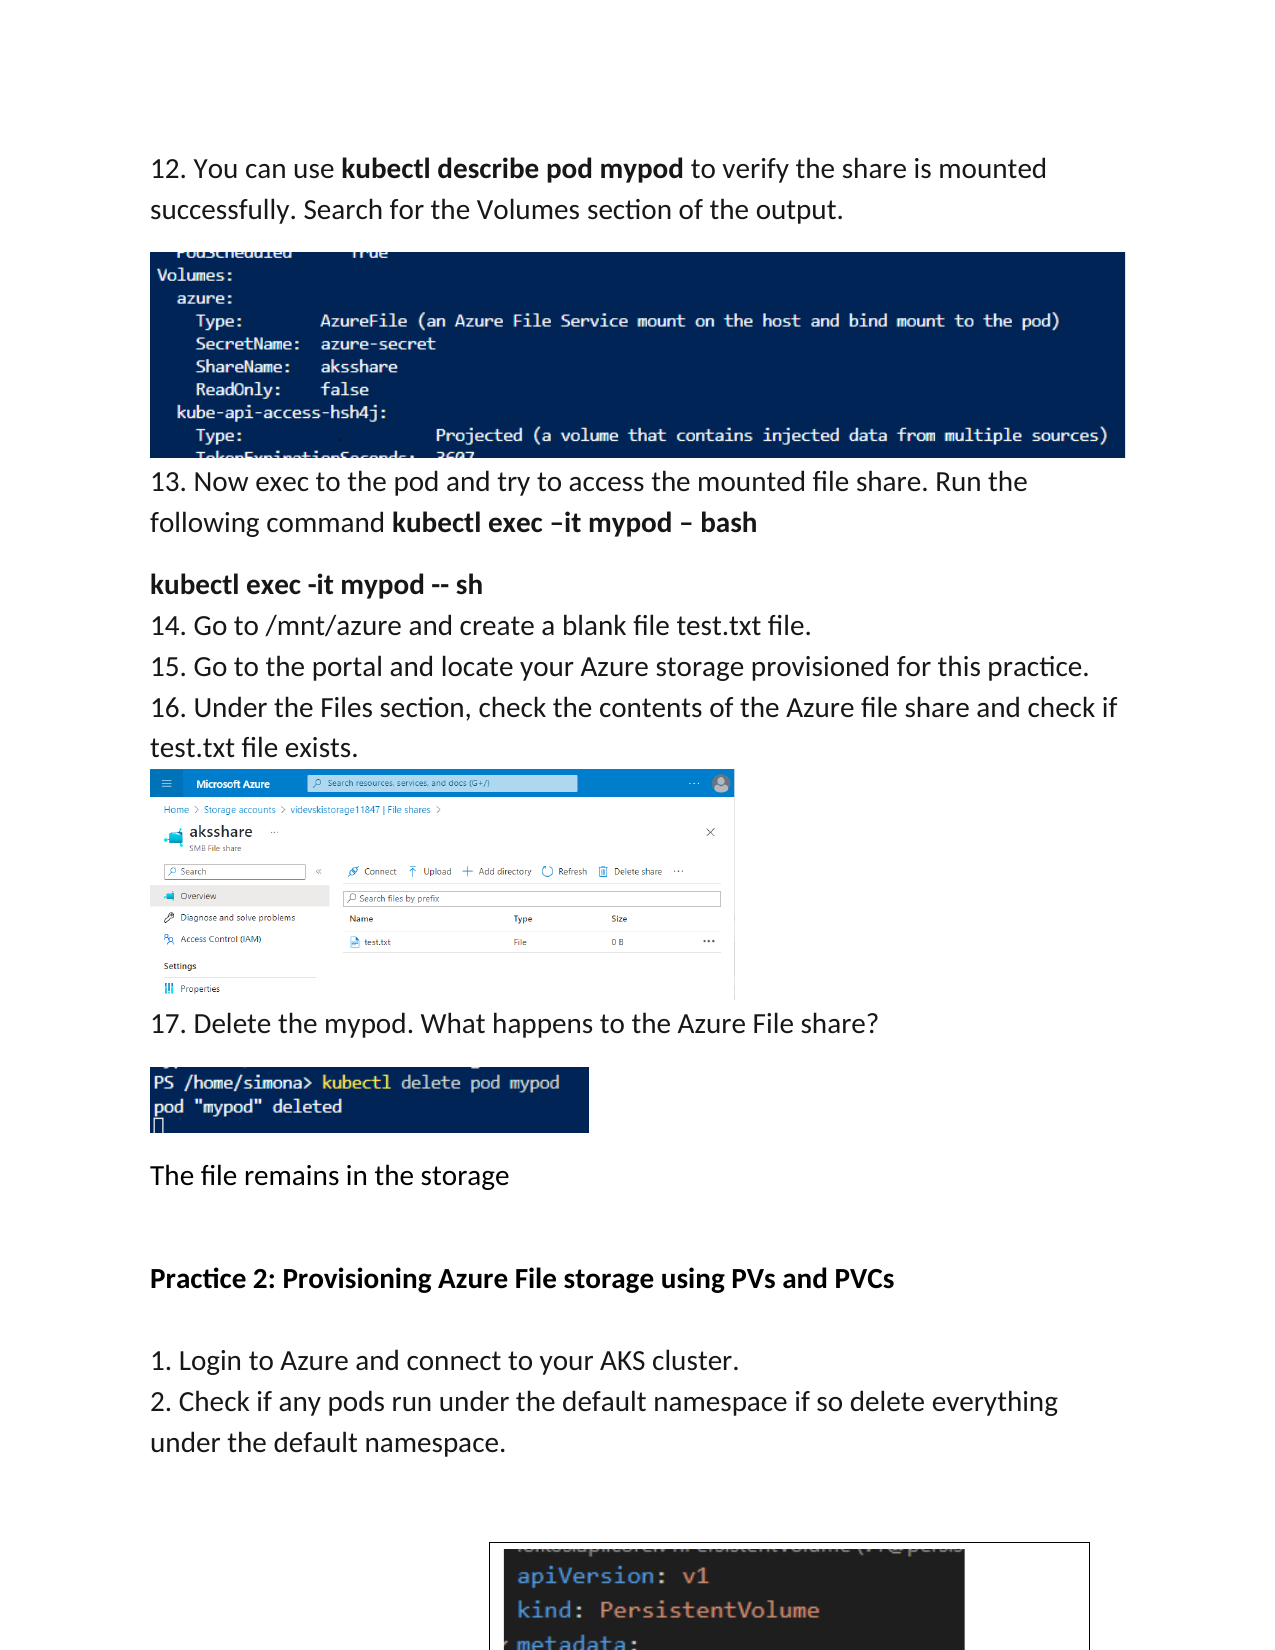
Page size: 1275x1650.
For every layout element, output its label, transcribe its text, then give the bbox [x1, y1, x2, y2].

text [150, 1219, 1125, 1459]
picture [150, 769, 735, 1000]
text 13. Now exec to the pod and try to access the mounted file share. Run the following command kubectl exec –it mypod – bash [150, 458, 1125, 540]
picture [150, 1067, 589, 1133]
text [150, 150, 1125, 227]
picture [503, 1549, 965, 1650]
picture [150, 252, 1125, 458]
text The file remains in the storage [150, 1157, 1125, 1193]
